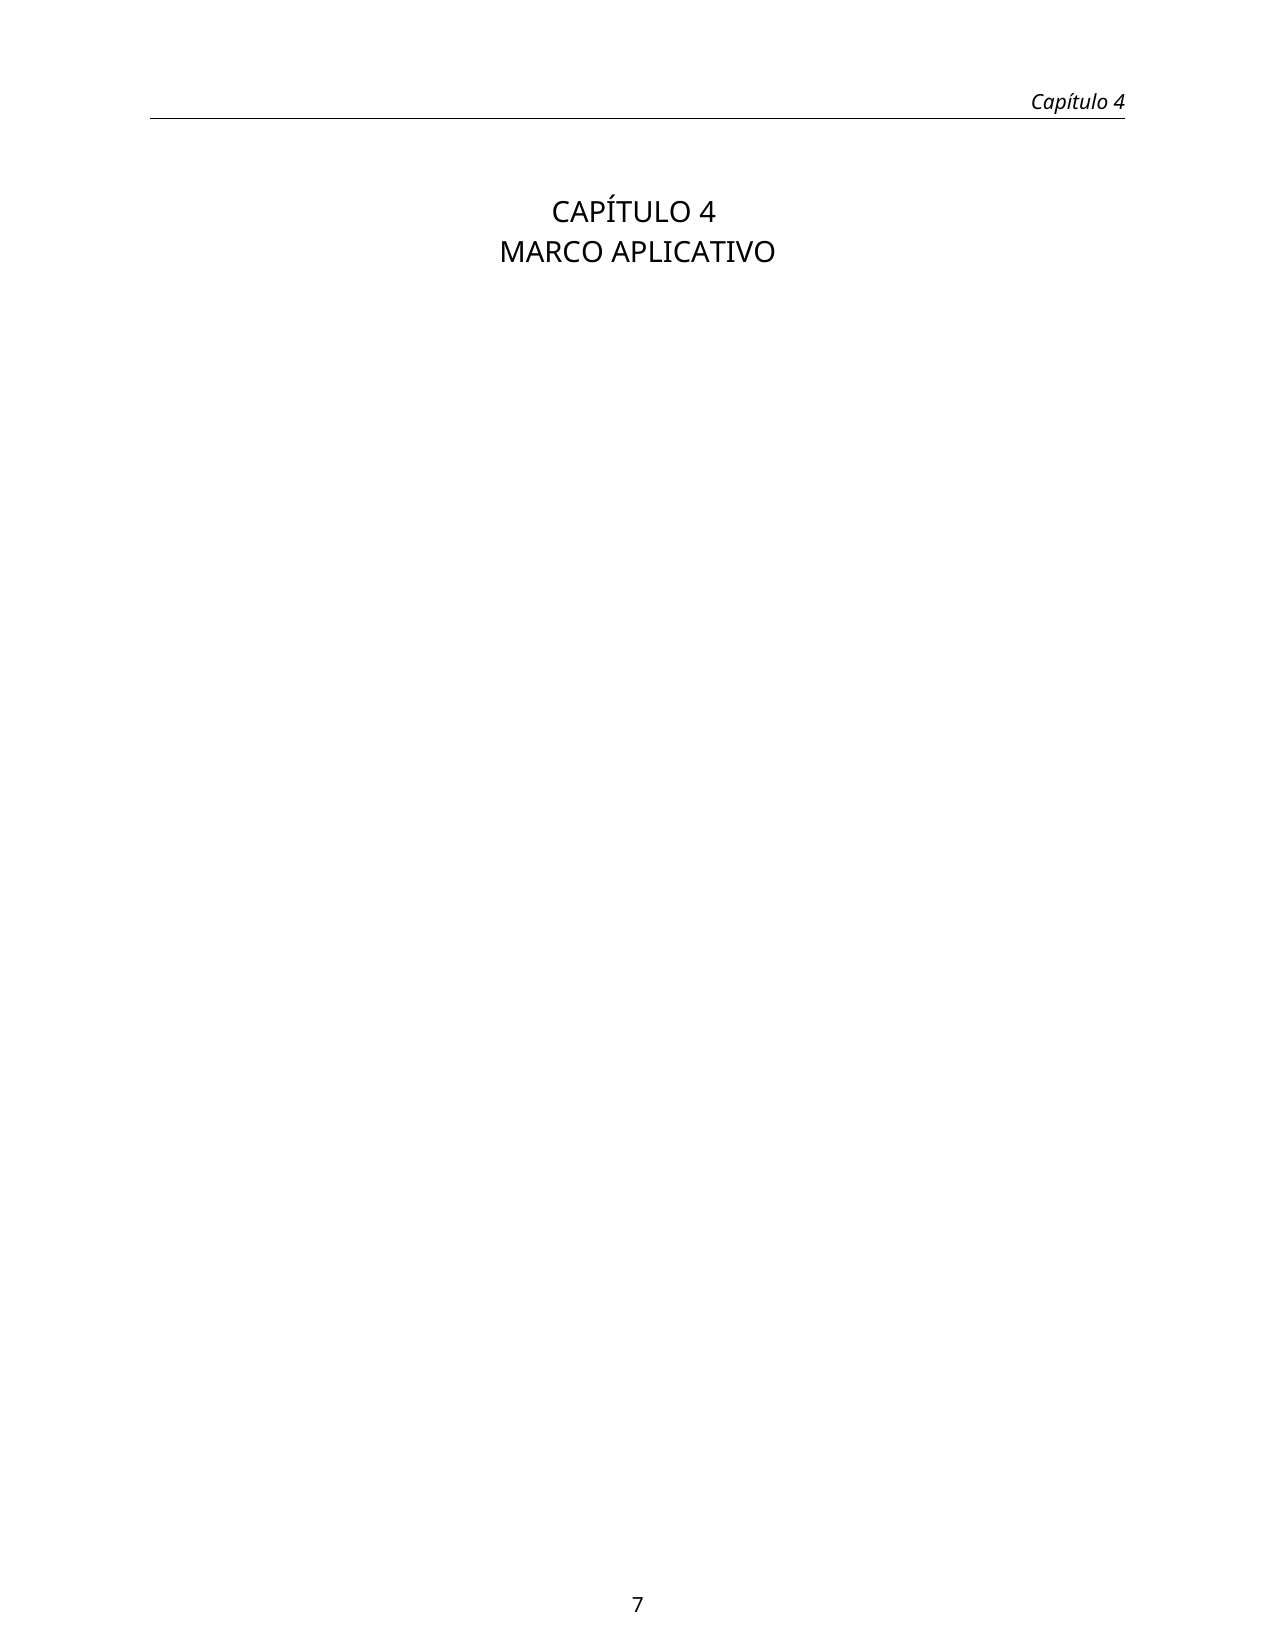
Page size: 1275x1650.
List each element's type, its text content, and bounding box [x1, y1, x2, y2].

subtitle Marco Aplicativo [150, 192, 1125, 271]
